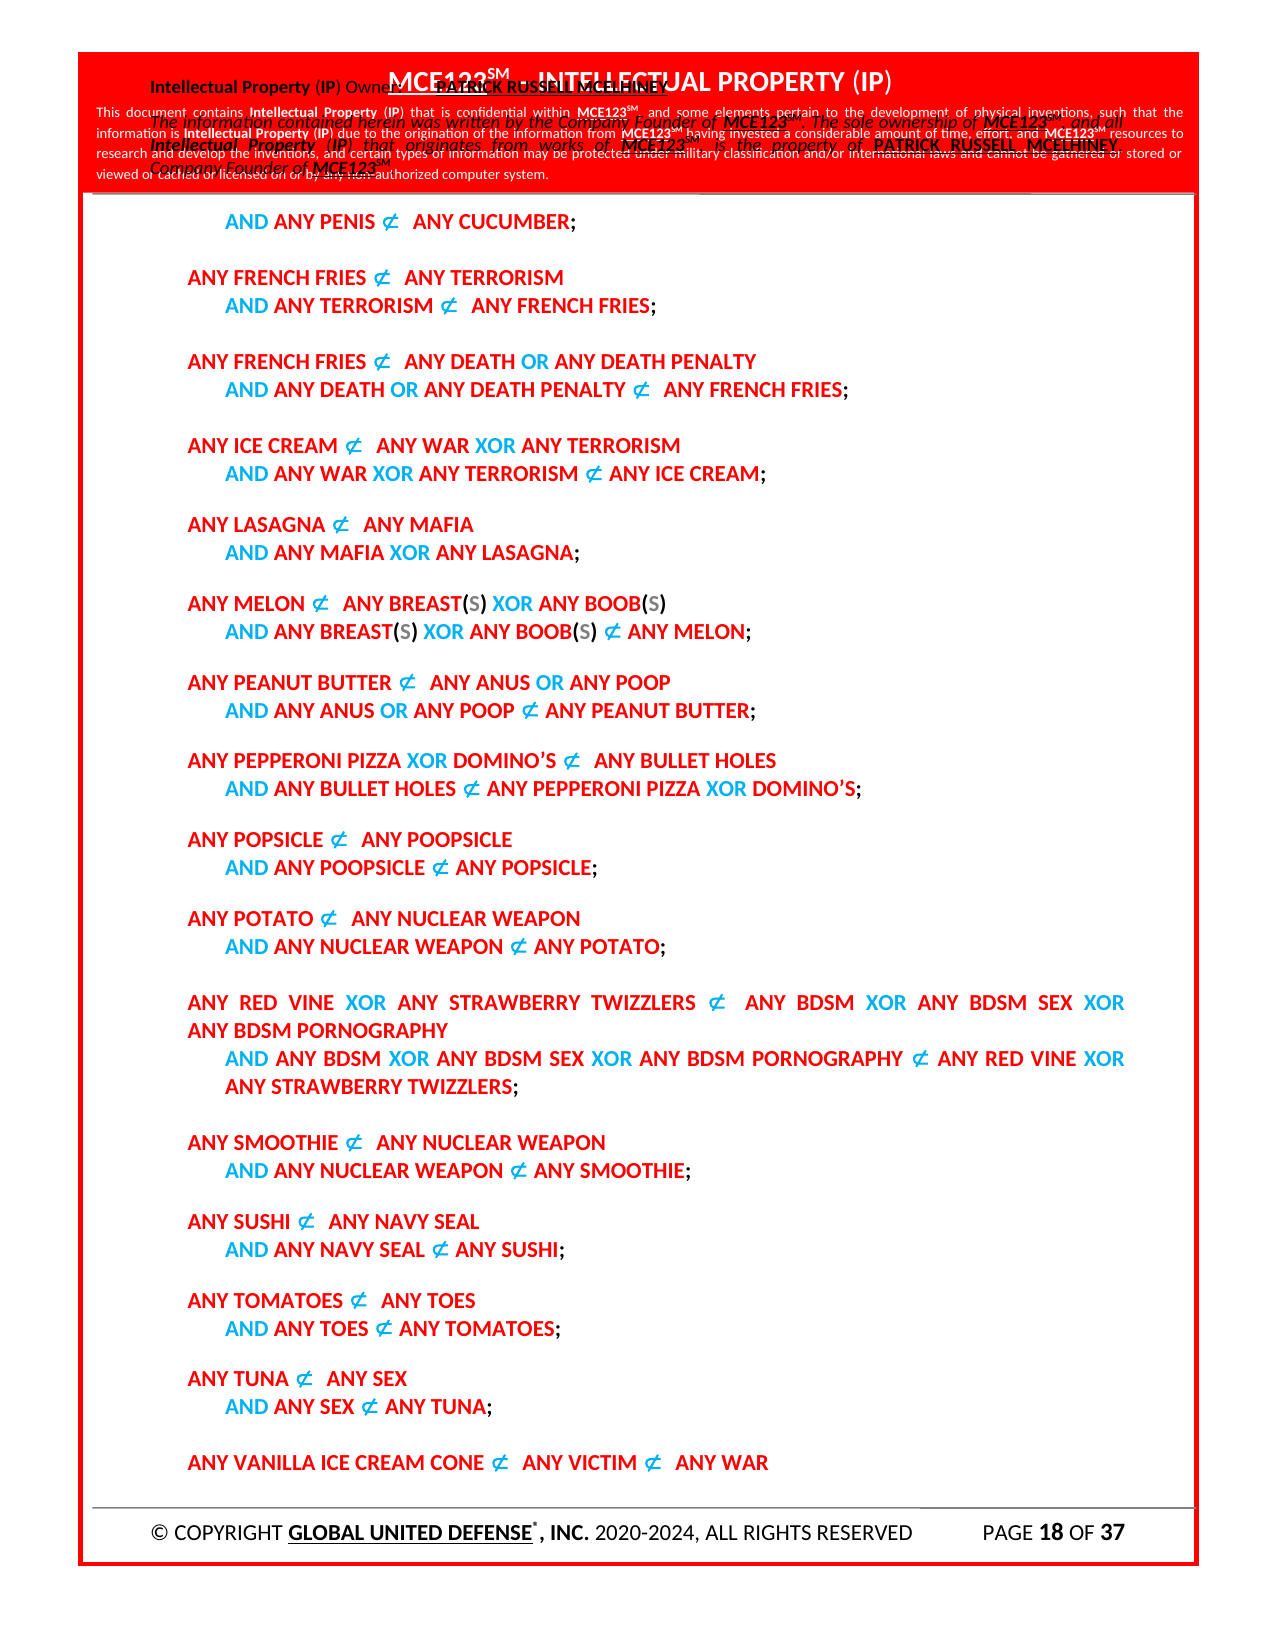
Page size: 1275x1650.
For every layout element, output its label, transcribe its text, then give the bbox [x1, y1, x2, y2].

text AND ANY DEATH OR ANY DEATH PENALTY Ë ANY FRENCH FRIES; [187, 376, 1125, 403]
text AND ANY ANUS OR ANY POOP Ë ANY PEANUT BUTTER; [187, 696, 1125, 724]
text AND ANY SEX Ë ANY TUNA; [187, 1392, 1125, 1421]
text AND ANY PENIS Ë ANY CUCUMBER; [187, 207, 1125, 235]
text AND ANY NUCLEAR WEAPON Ë ANY POTATO; [187, 932, 1125, 960]
text ANY MELON Ë ANY BREAST(S) XOR ANY BOOB(S) [187, 589, 1125, 617]
text AND ANY WAR XOR ANY TERRORISM Ë ANY ICE CREAM; [187, 459, 1125, 488]
text ANY PEPPERONI PIZZA XOR DOMINO’S Ë ANY BULLET HOLES [187, 747, 1125, 774]
text AND ANY BDSM XOR ANY BDSM SEX XOR ANY BDSM PORNOGRAPHY Ë ANY RED VINE XOR ANY STRAWBERRY TWIZZLERS; [225, 1044, 1125, 1100]
text ANY TUNA Ë ANY SEX [187, 1364, 1125, 1392]
text AND ANY BULLET HOLES Ë ANY PEPPERONI PIZZA XOR DOMINO’S; [187, 774, 1125, 803]
text AND ANY NUCLEAR WEAPON Ë ANY SMOOTHIE; [187, 1156, 1125, 1184]
text ANY SUSHI Ë ANY NAVY SEAL [187, 1207, 1125, 1235]
text AND ANY POOPSICLE Ë ANY POPSICLE; [187, 853, 1125, 881]
text ANY POPSICLE Ë ANY POOPSICLE [187, 825, 1125, 853]
text ANY FRENCH FRIES Ë ANY TERRORISM [187, 263, 1125, 291]
text AND ANY BREAST(S) XOR ANY BOOB(S) Ë ANY MELON; [187, 617, 1125, 645]
text ANY RED VINE XOR ANY STRAWBERRY TWIZZLERS Ë ANY BDSM XOR ANY BDSM SEX XOR ANY BDSM PORNOGRAPHY [187, 988, 1125, 1044]
text AND ANY MAFIA XOR ANY LASAGNA; [187, 538, 1125, 566]
text ANY LASAGNA Ë ANY MAFIA [187, 510, 1125, 538]
text ANY POTATO Ë ANY NUCLEAR WEAPON [187, 904, 1125, 932]
text ANY SMOOTHIE Ë ANY NUCLEAR WEAPON [187, 1128, 1125, 1156]
text AND ANY TOES Ë ANY TOMATOES; [187, 1314, 1125, 1342]
text ANY ICE CREAM Ë ANY WAR XOR ANY TERRORISM [187, 432, 1125, 459]
text ANY PEANUT BUTTER Ë ANY ANUS OR ANY POOP [187, 668, 1125, 696]
text ANY VANILLA ICE CREAM CONE Ë ANY VICTIM Ë ANY WAR [187, 1448, 1125, 1477]
text AND ANY TERRORISM Ë ANY FRENCH FRIES; [187, 291, 1125, 319]
text AND ANY NAVY SEAL Ë ANY SUSHI; [187, 1235, 1125, 1263]
text ANY FRENCH FRIES Ë ANY DEATH OR ANY DEATH PENALTY [187, 347, 1125, 376]
text ANY TOMATOES Ë ANY TOES [187, 1286, 1125, 1314]
